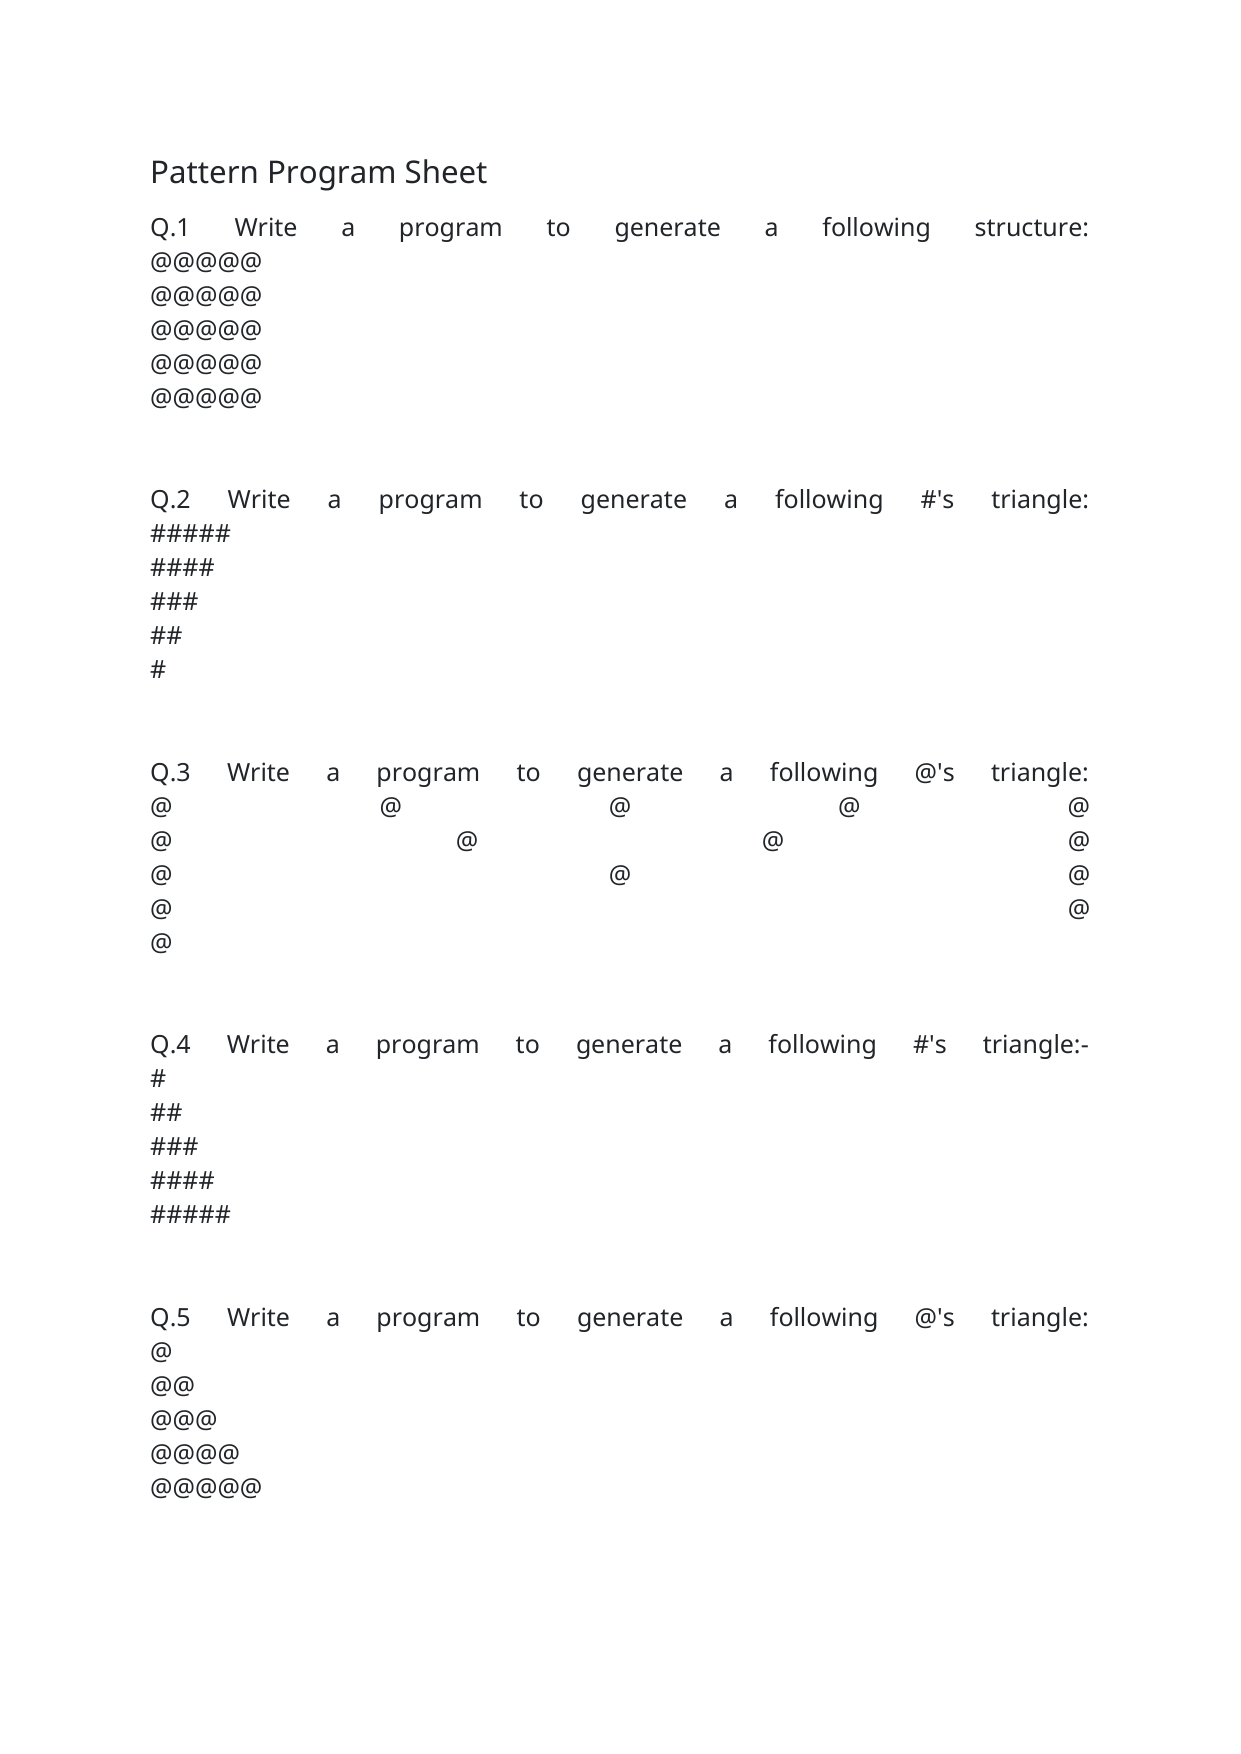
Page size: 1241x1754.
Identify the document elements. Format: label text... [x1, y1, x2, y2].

text Pattern Program Sheet [150, 150, 1090, 193]
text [150, 209, 1090, 1572]
